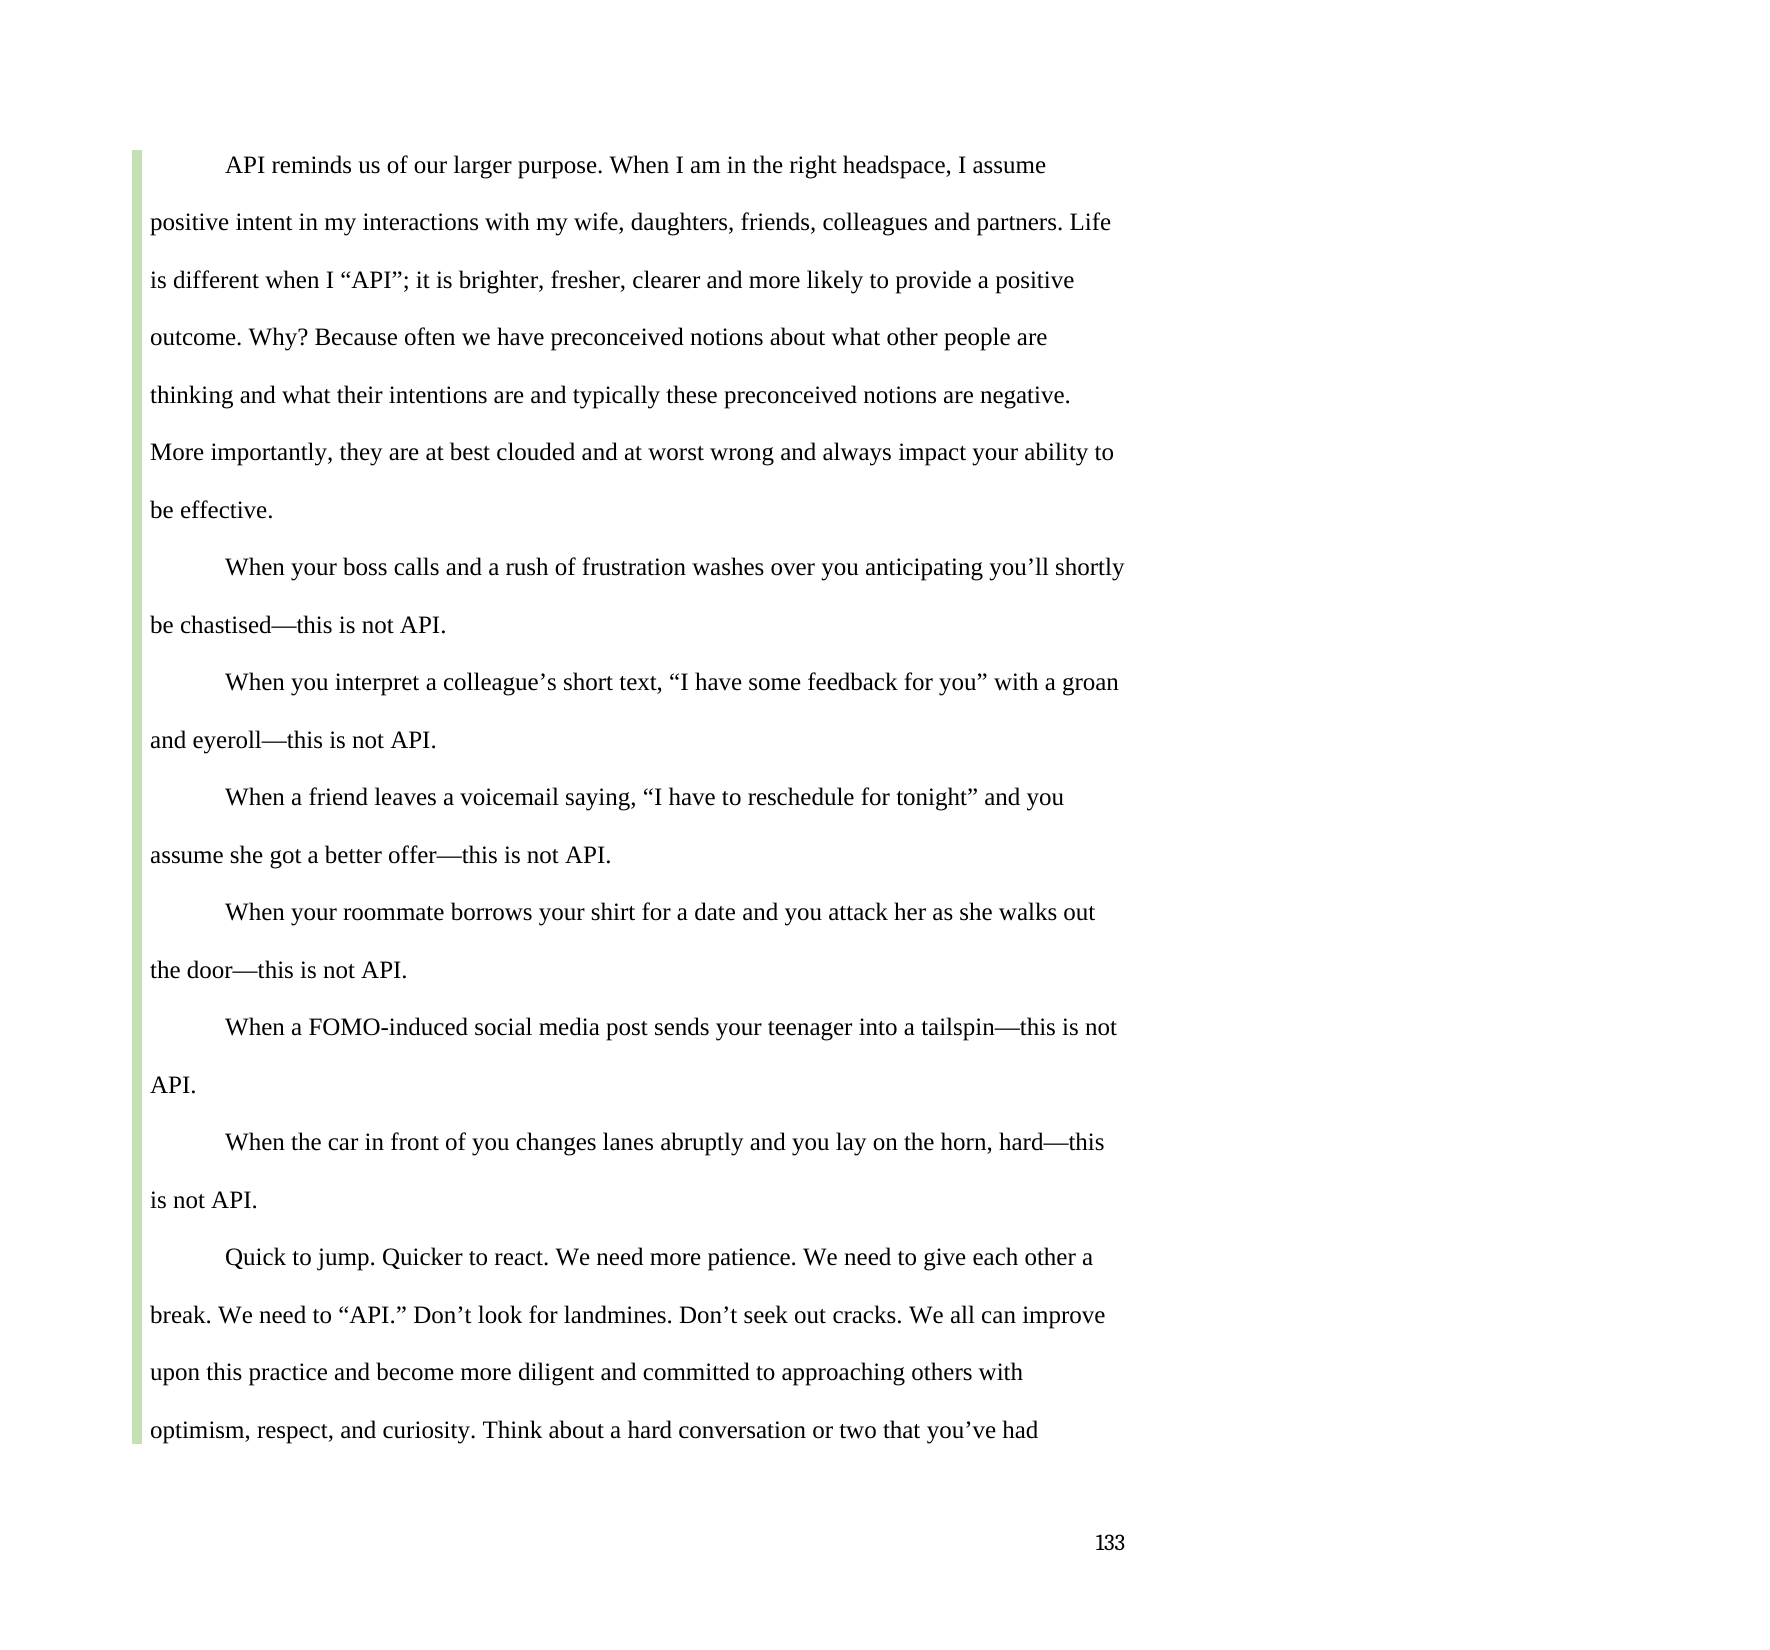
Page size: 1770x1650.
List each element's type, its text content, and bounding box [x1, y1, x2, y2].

text When the car in front of you changes lanes abruptly and you lay on the horn, hard—this is not API. [142, 1127, 1125, 1214]
text When a FOMO-induced social media post sends your teenager into a tailspin—this is not API. [142, 1012, 1125, 1099]
text When a friend leaves a voicemail saying, “I have to reschedule for tonight” and you assume she got a better offer—this is not API. [142, 782, 1125, 869]
text When your roommate borrows your shirt for a date and you attack her as she walks out the door—this is not API. [142, 897, 1125, 984]
text When your boss calls and a rush of frustration washes over you anticipating you’ll shortly be chastised—this is not API. [142, 552, 1125, 639]
text When you interpret a colleague’s short text, “I have some feedback for you” with a groan and eyeroll—this is not API. [142, 667, 1125, 754]
text API reminds us of our larger purpose. When I am in the right headspace, I assume positive intent in my interactions with my wife, daughters, friends, colleagues and partners. Life is different when I “API”; it is brighter, fresher, clearer and more likely to provide a positive outcome. Why? Because often we have preconceived notions about what other people are thinking and what their intentions are and typically these preconceived notions are negative. More importantly, they are at best clouded and at worst wrong and always impact your ability to be effective. [150, 150, 1125, 524]
